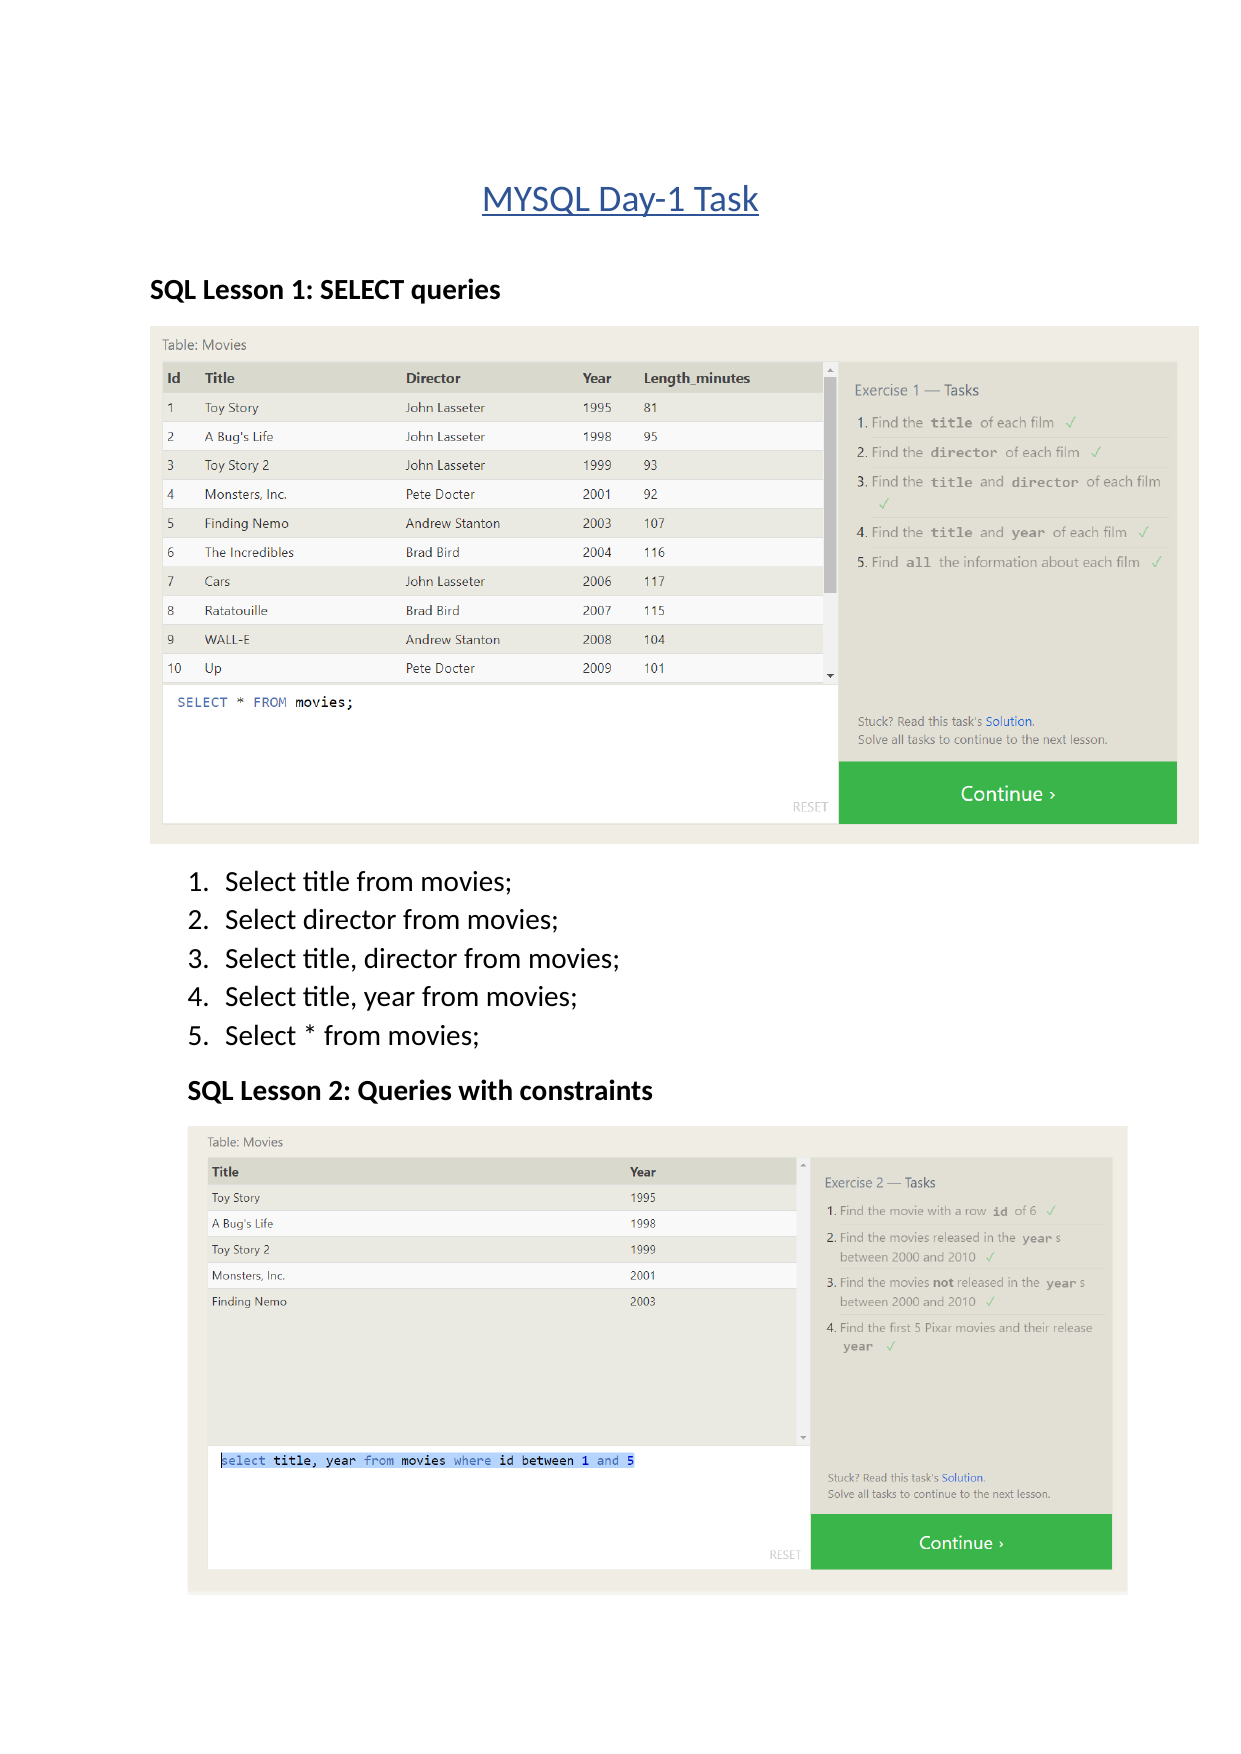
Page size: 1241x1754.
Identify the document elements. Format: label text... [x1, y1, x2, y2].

list Select * from movies; [187, 1017, 1090, 1052]
subtitle MYSQL Day-1 Task [150, 175, 1090, 221]
picture [150, 326, 1199, 844]
text SQL Lesson 2: Queries with constraints [187, 1072, 1090, 1107]
text SQL Lesson 1: SELECT queries [150, 271, 1090, 307]
list Select title, year from movies; [187, 978, 1090, 1014]
list Select title from movies; [187, 863, 1090, 898]
list Select title, director from movies; [187, 940, 1090, 975]
list Select director from movies; [187, 901, 1090, 937]
picture [187, 1126, 1128, 1595]
